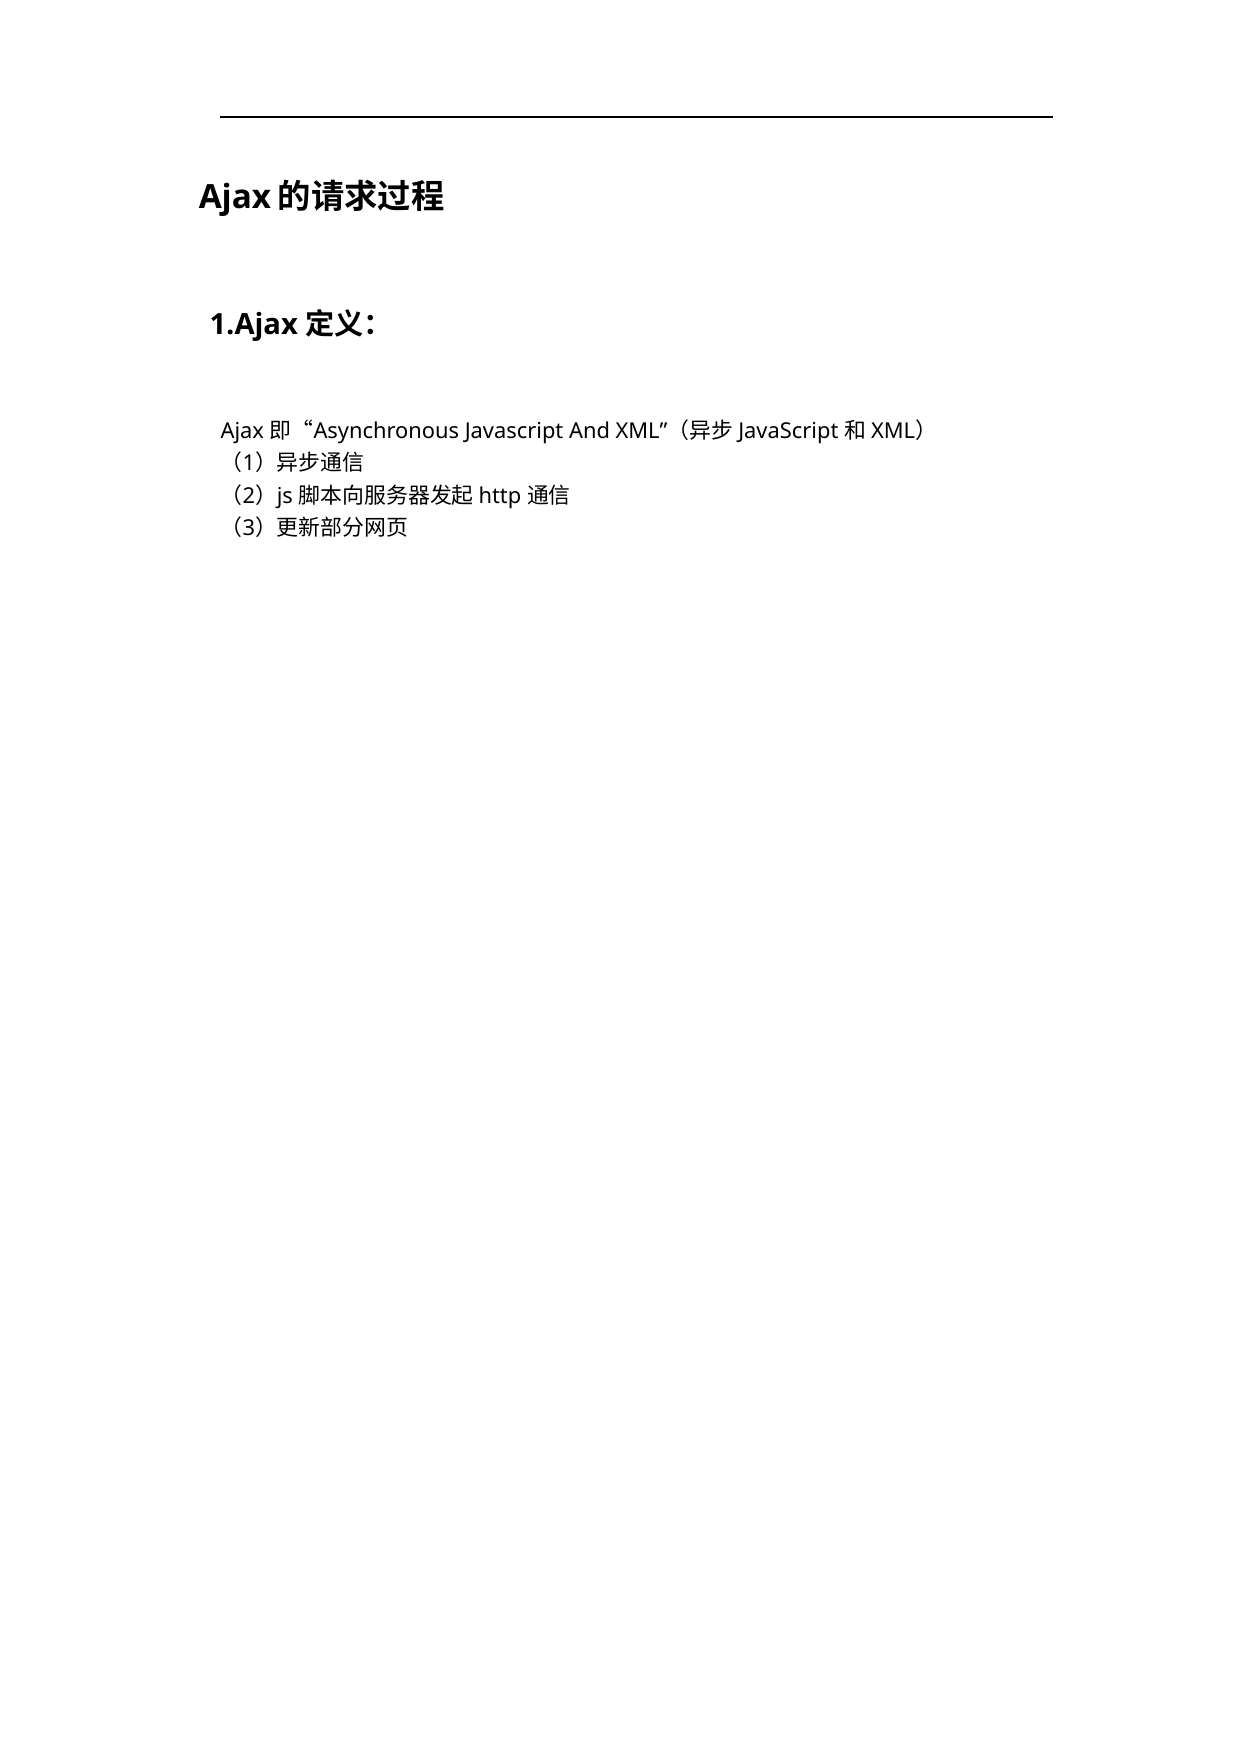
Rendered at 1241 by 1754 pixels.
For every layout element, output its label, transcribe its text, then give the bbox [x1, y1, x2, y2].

text （2）js 脚本向服务器发起 http 通信 [220, 477, 1053, 510]
subtitle Ajax的请求过程 [198, 162, 1053, 227]
text （1）异步通信 [220, 445, 1053, 477]
text （3）更新部分网页 [220, 510, 1053, 542]
subtitle 1.Ajax 定义： [209, 289, 1053, 354]
text Ajax 即“Asynchronous Javascript And XML”（异步 JavaScript 和 XML） [220, 412, 1053, 445]
